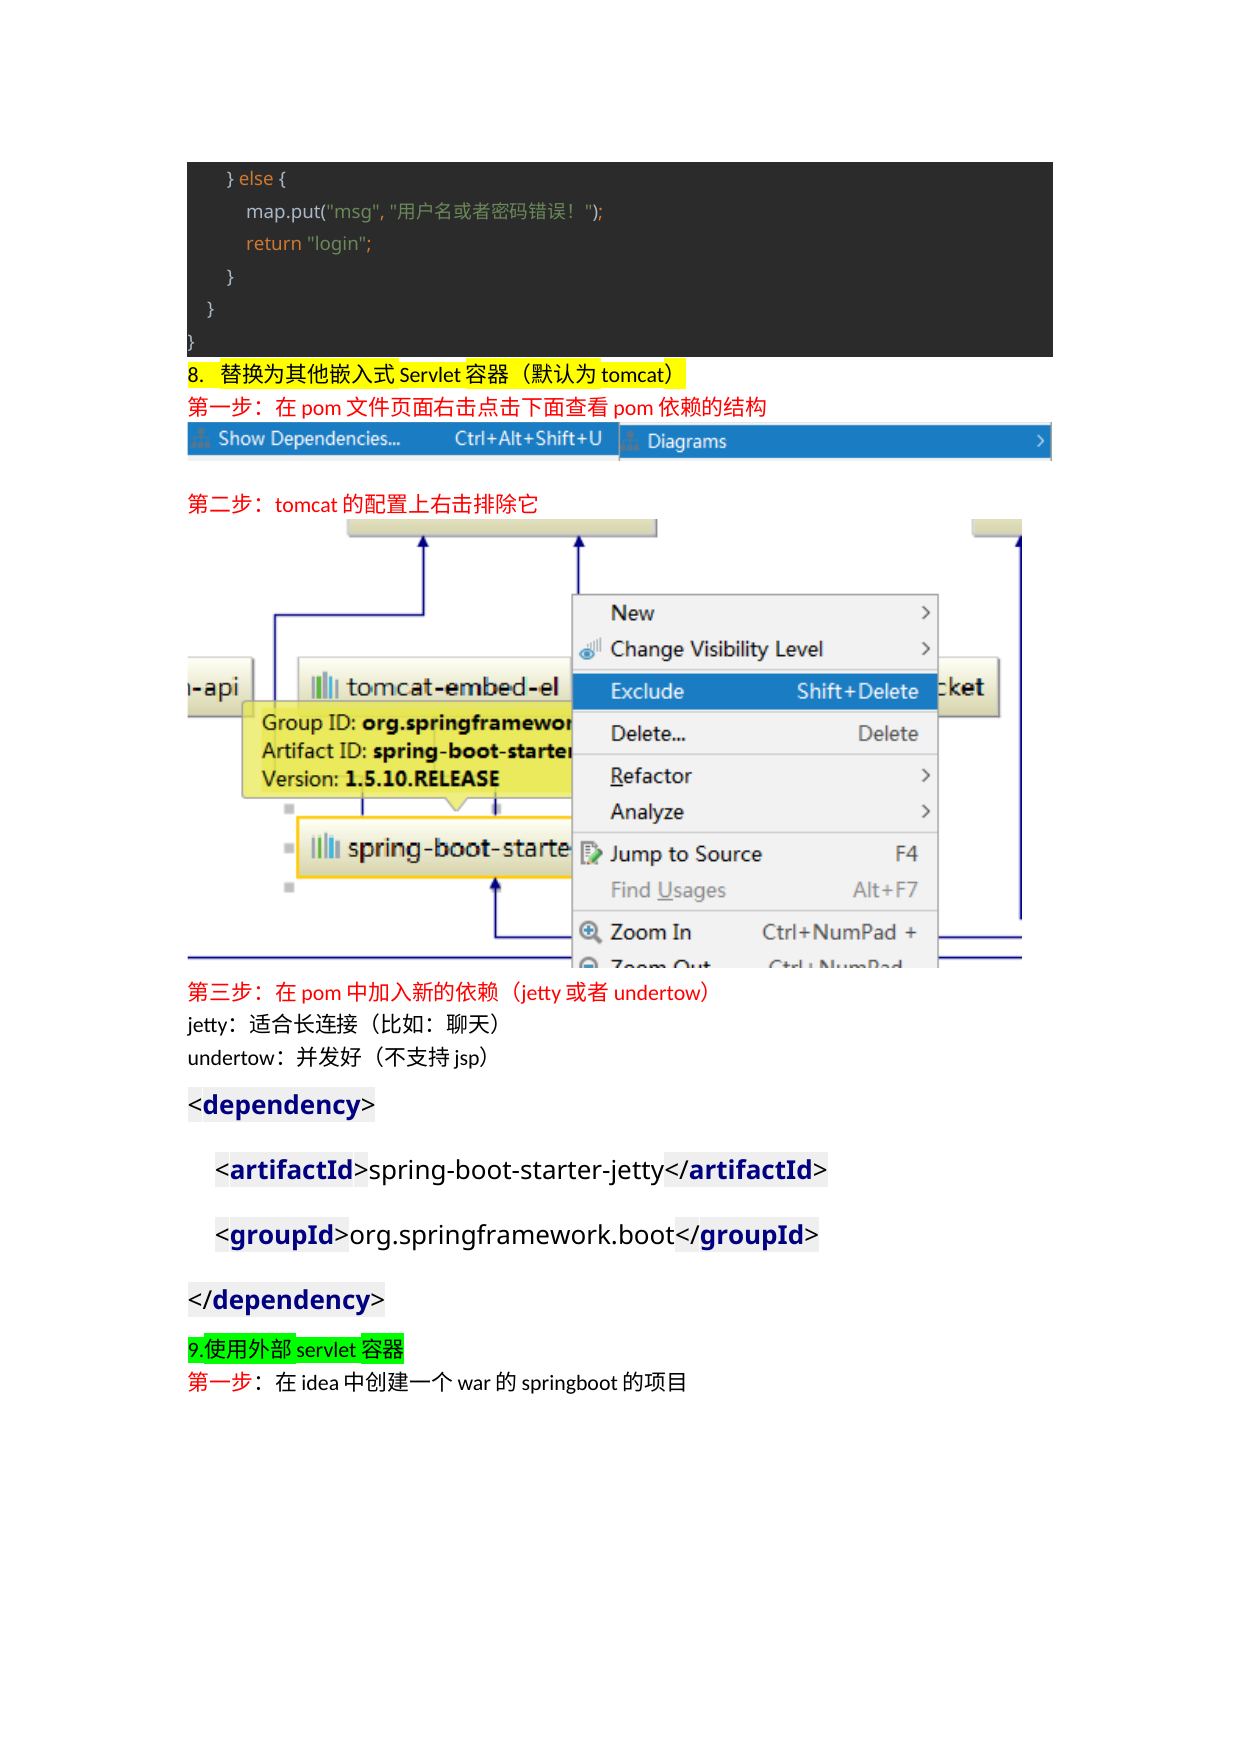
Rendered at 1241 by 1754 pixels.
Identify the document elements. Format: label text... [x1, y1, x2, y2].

picture [187, 519, 1022, 968]
text jetty：适合长连接（比如：聊天） [187, 1007, 1053, 1039]
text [187, 162, 1053, 357]
text undertow：并发好（不支持jsp） [187, 1039, 1053, 1072]
list 替换为其他嵌入式Servlet容器（默认为tomcat） [187, 357, 1053, 389]
text 第三步：在pom中加入新的依赖（jetty或者undertow） [187, 974, 1053, 1007]
list 第二步：tomcat的配置上右击排除它 [187, 487, 1053, 519]
picture [187, 422, 1052, 461]
list 9.使用外部servlet容器 [187, 1332, 1053, 1364]
list 第一步：在idea中创建一个war的springboot的项目 [187, 1364, 1053, 1397]
text <dependency> <artifactId>spring-boot-starter-jetty</artifactId> <groupId>org.springframework.boot</groupId> </dependency> [187, 1072, 1053, 1332]
list 第一步：在pom文件页面右击点击下面查看pom依赖的结构 [187, 389, 1053, 422]
